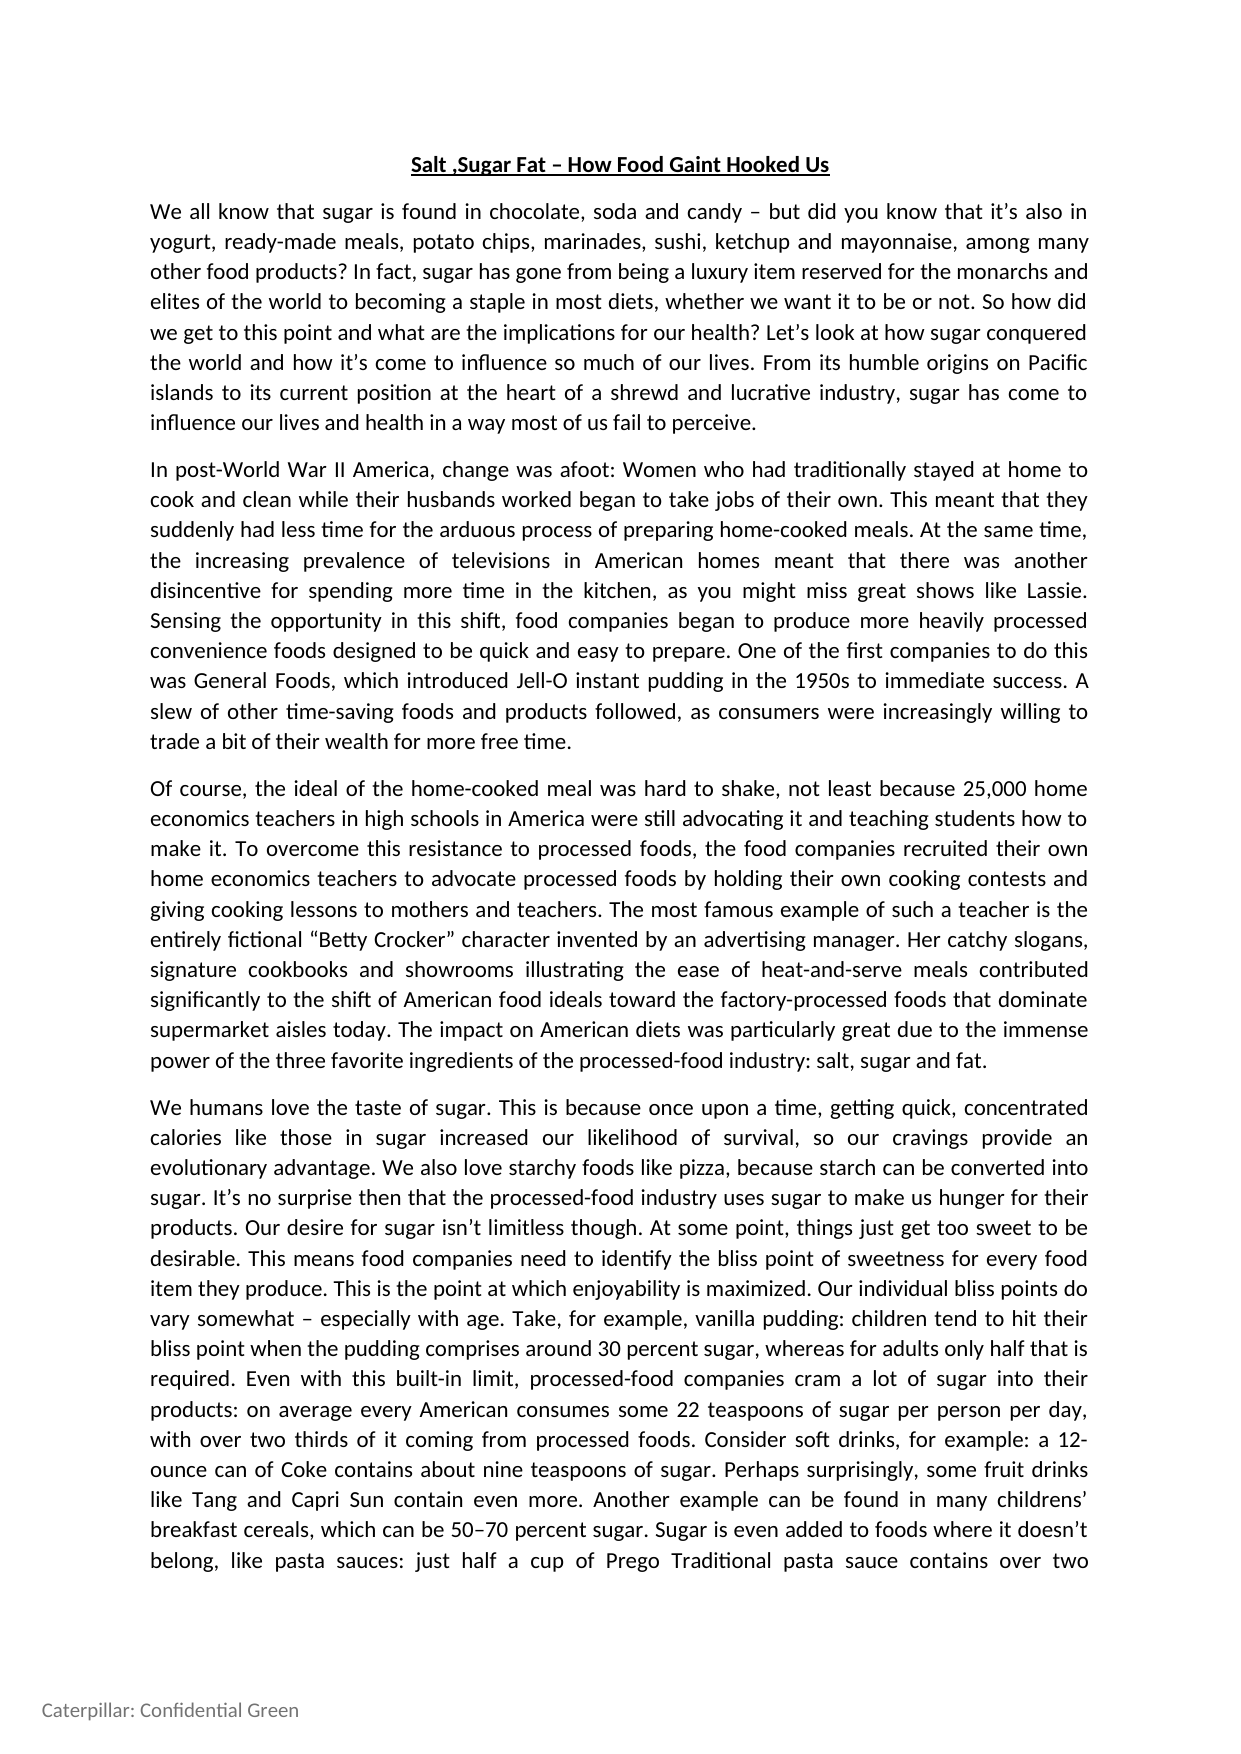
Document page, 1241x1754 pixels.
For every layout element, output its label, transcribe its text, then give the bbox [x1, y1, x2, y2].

text In post-World War II America, change was afoot: Women who had traditionally stayed at home to cook and clean while their husbands worked began to take jobs of their own. This meant that they suddenly had less time for the arduous process of preparing home-cooked meals. At the same time, the increasing prevalence of televisions in American homes meant that there was another disincentive for spending more time in the kitchen, as you might miss great shows like Lassie. Sensing the opportunity in this shift, food companies began to produce more heavily processed convenience foods designed to be quick and easy to prepare. One of the first companies to do this was General Foods, which introduced Jell-O instant pudding in the 1950s to immediate success. A slew of other time-saving foods and products followed, as consumers were increasingly willing to trade a bit of their wealth for more free time. [150, 455, 1090, 755]
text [150, 1093, 1090, 1574]
text We all know that sugar is found in chocolate, soda and candy – but did you know that it’s also in yogurt, ready-made meals, potato chips, marinades, sushi, ketchup and mayonnaise, among many other food products? In fact, sugar has gone from being a luxury item reserved for the monarchs and elites of the world to becoming a staple in most diets, whether we want it to be or not. So how did we get to this point and what are the implications for our health? Let’s look at how sugar conquered the world and how it’s come to influence so much of our lives. From its humble origins on Pacific islands to its current position at the heart of a shrewd and lucrative industry, sugar has come to influence our lives and health in a way most of us fail to perceive. [150, 197, 1090, 436]
text Of course, the ideal of the home-cooked meal was hard to shake, not least because 25,000 home economics teachers in high schools in America were still advocating it and teaching students how to make it. To overcome this resistance to processed foods, the food companies recruited their own home economics teachers to advocate processed foods by holding their own cooking contests and giving cooking lessons to mothers and teachers. The most famous example of such a teacher is the entirely fictional “Betty Crocker” character invented by an advertising manager. Her catchy slogans, signature cookbooks and showrooms illustrating the ease of heat-and-serve meals contributed significantly to the shift of American food ideals toward the factory-processed foods that dominate supermarket aisles today. The impact on American diets was particularly great due to the immense power of the three favorite ingredients of the processed-food industry: salt, sugar and fat. [150, 774, 1090, 1074]
text Salt ,Sugar Fat – How Food Gaint Hooked Us [150, 150, 1090, 178]
